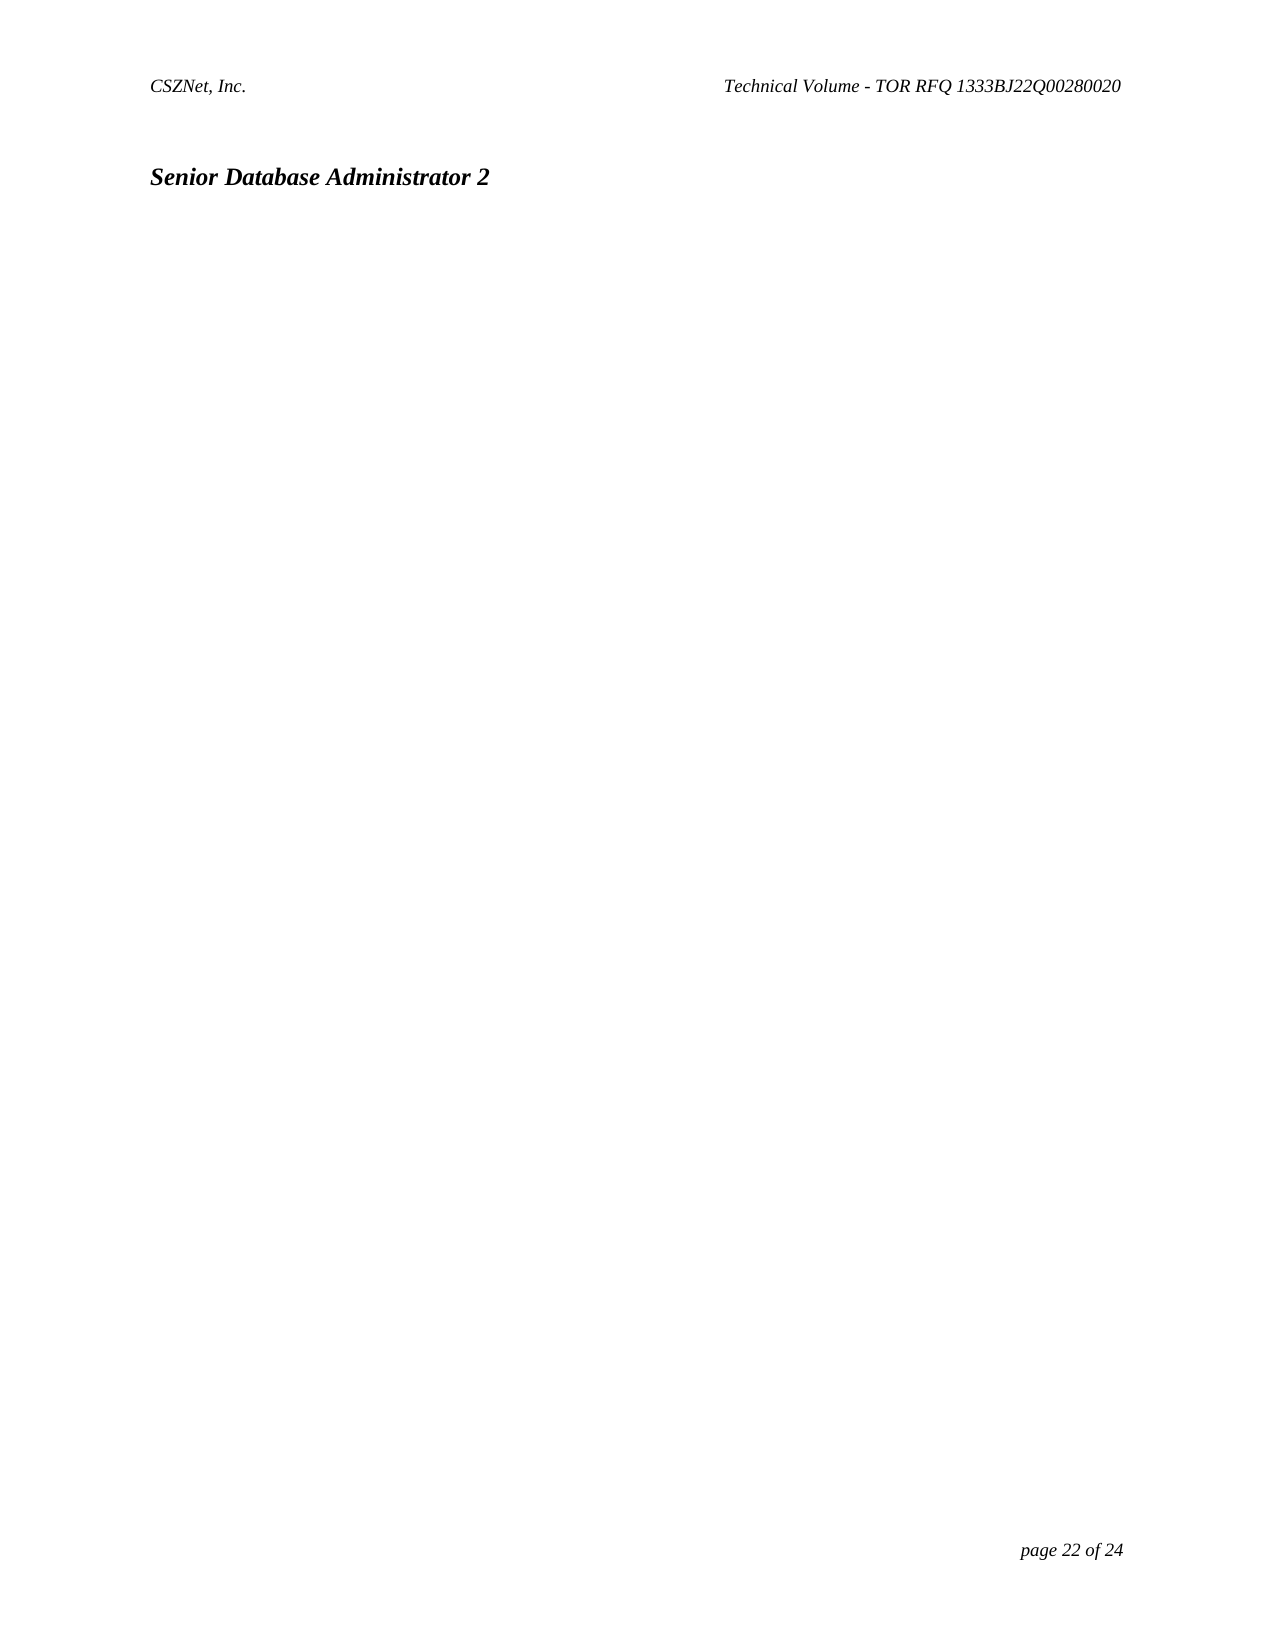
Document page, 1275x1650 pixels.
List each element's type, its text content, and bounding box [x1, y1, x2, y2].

subtitle Senior Database Administrator 2 [150, 162, 1125, 191]
